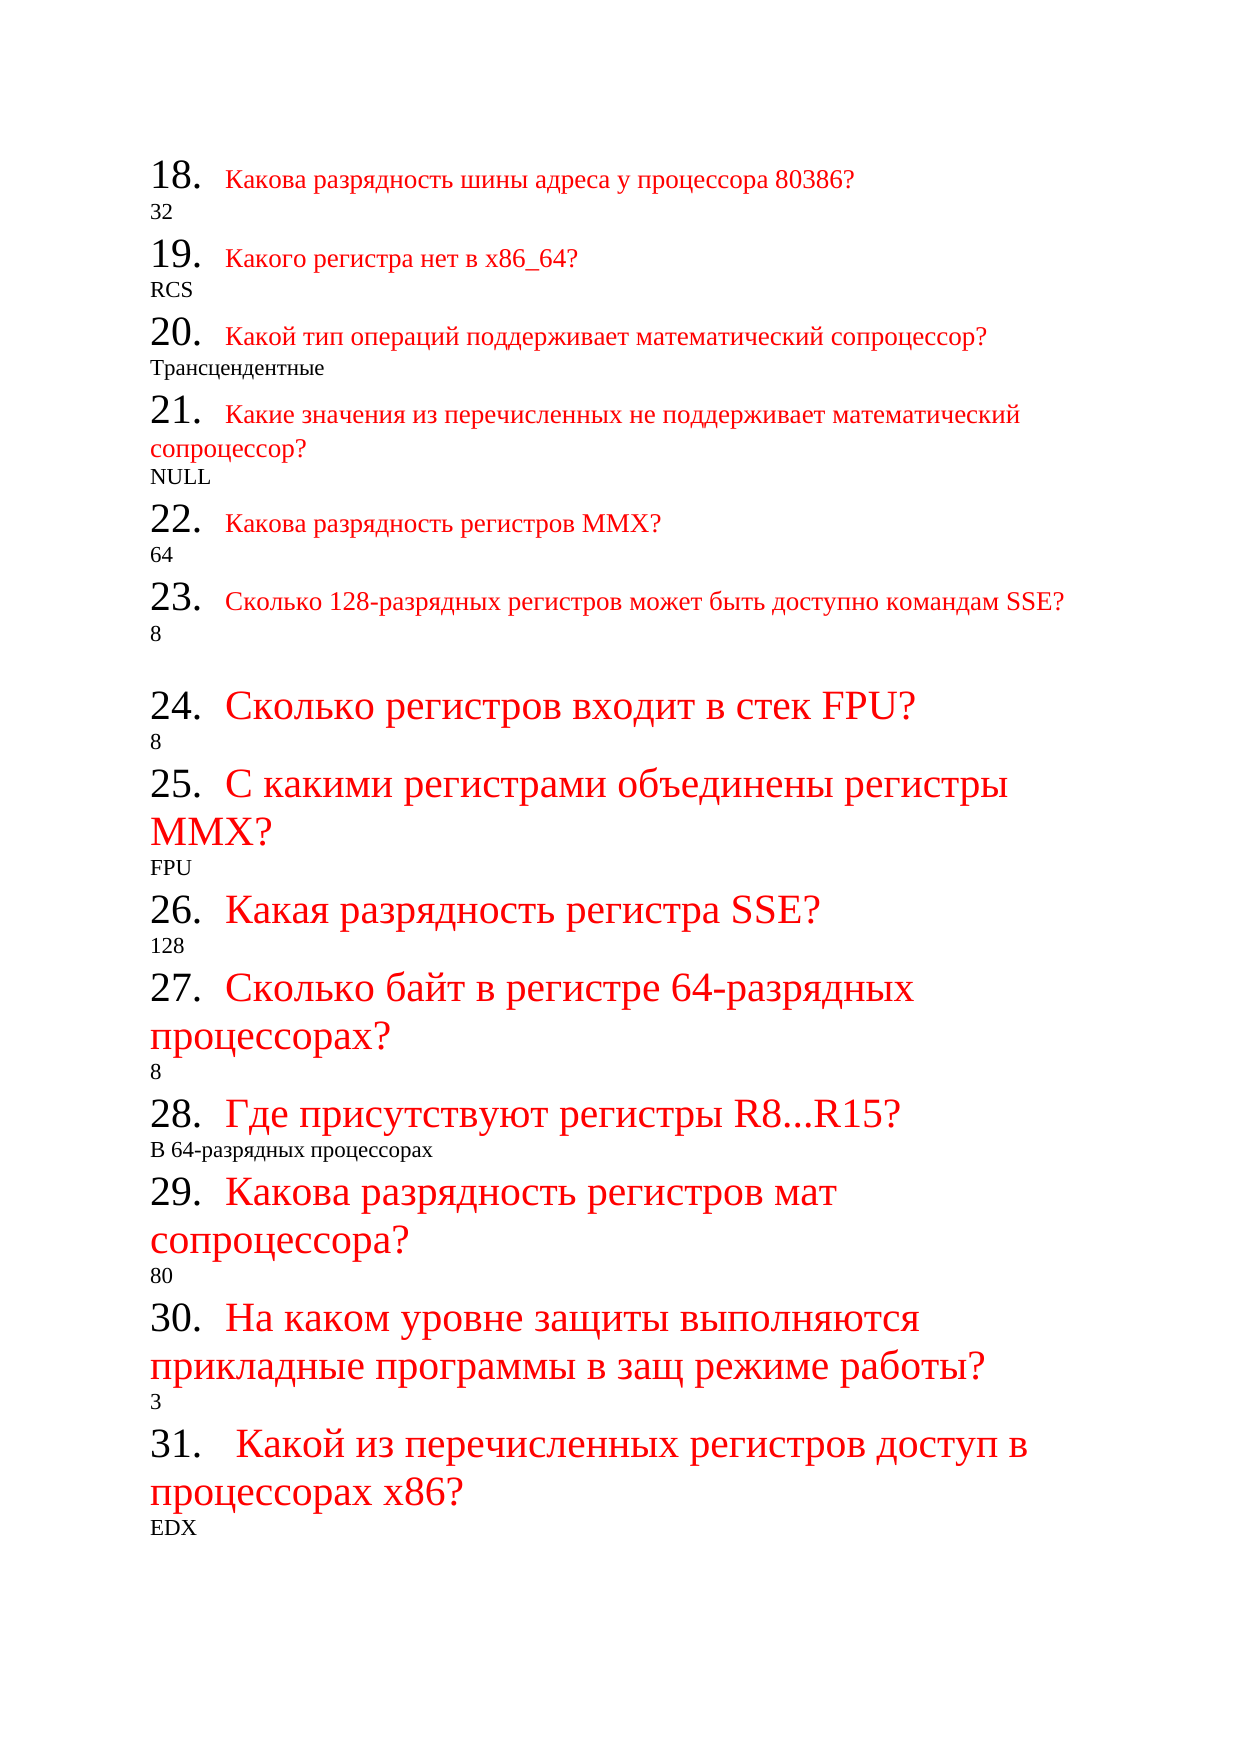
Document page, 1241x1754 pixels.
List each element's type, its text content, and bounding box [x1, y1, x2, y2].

text 80 [150, 1262, 1090, 1289]
text 3 [150, 1388, 1090, 1415]
text 8 [150, 620, 1090, 646]
subtitle Какова разрядность регистров ММХ? [150, 494, 1090, 542]
subtitle Какого регистра нет в х86_64? [150, 228, 1090, 276]
subtitle Сколько байт в регистре 64-разрядных процессорах? [150, 962, 1090, 1058]
subtitle Где присутствуют регистры R8...R15? [150, 1088, 1090, 1136]
text Трансцендентные [150, 354, 1090, 381]
text 8 [150, 728, 1090, 754]
subtitle Сколько 128-разрядных регистров может быть доступно командам SSE? [150, 572, 1090, 620]
text NULL [150, 463, 1090, 490]
subtitle Какая разрядность регистра SSE? [150, 884, 1090, 932]
subtitle Какова разрядность шины адреса у процессора 80386? [150, 150, 1090, 198]
text 64 [150, 542, 1090, 568]
subtitle Какой тип операций поддерживает математический сопроцессор? [150, 306, 1090, 354]
text 32 [150, 198, 1090, 224]
subtitle Какие значения из перечисленных не поддерживает математический сопроцессор? [150, 384, 1090, 463]
subtitle Какой из перечисленных регистров доступ в процессорах х86? [150, 1419, 1090, 1514]
text 128 [150, 932, 1090, 958]
text RCS [150, 276, 1090, 302]
text В 64-разрядных процессорах [150, 1136, 1090, 1163]
subtitle Какова разрядность регистров мат сопроцессора? [150, 1167, 1090, 1262]
subtitle С какими регистрами объединены регистры MMX? [150, 758, 1090, 854]
text FPU [150, 854, 1090, 880]
subtitle На каком уровне защиты выполняются прикладные программы в защ режиме работы? [150, 1293, 1090, 1388]
subtitle Сколько регистров входит в стек FPU? [150, 680, 1090, 728]
text 8 [150, 1058, 1090, 1084]
text EDX [150, 1514, 1090, 1541]
